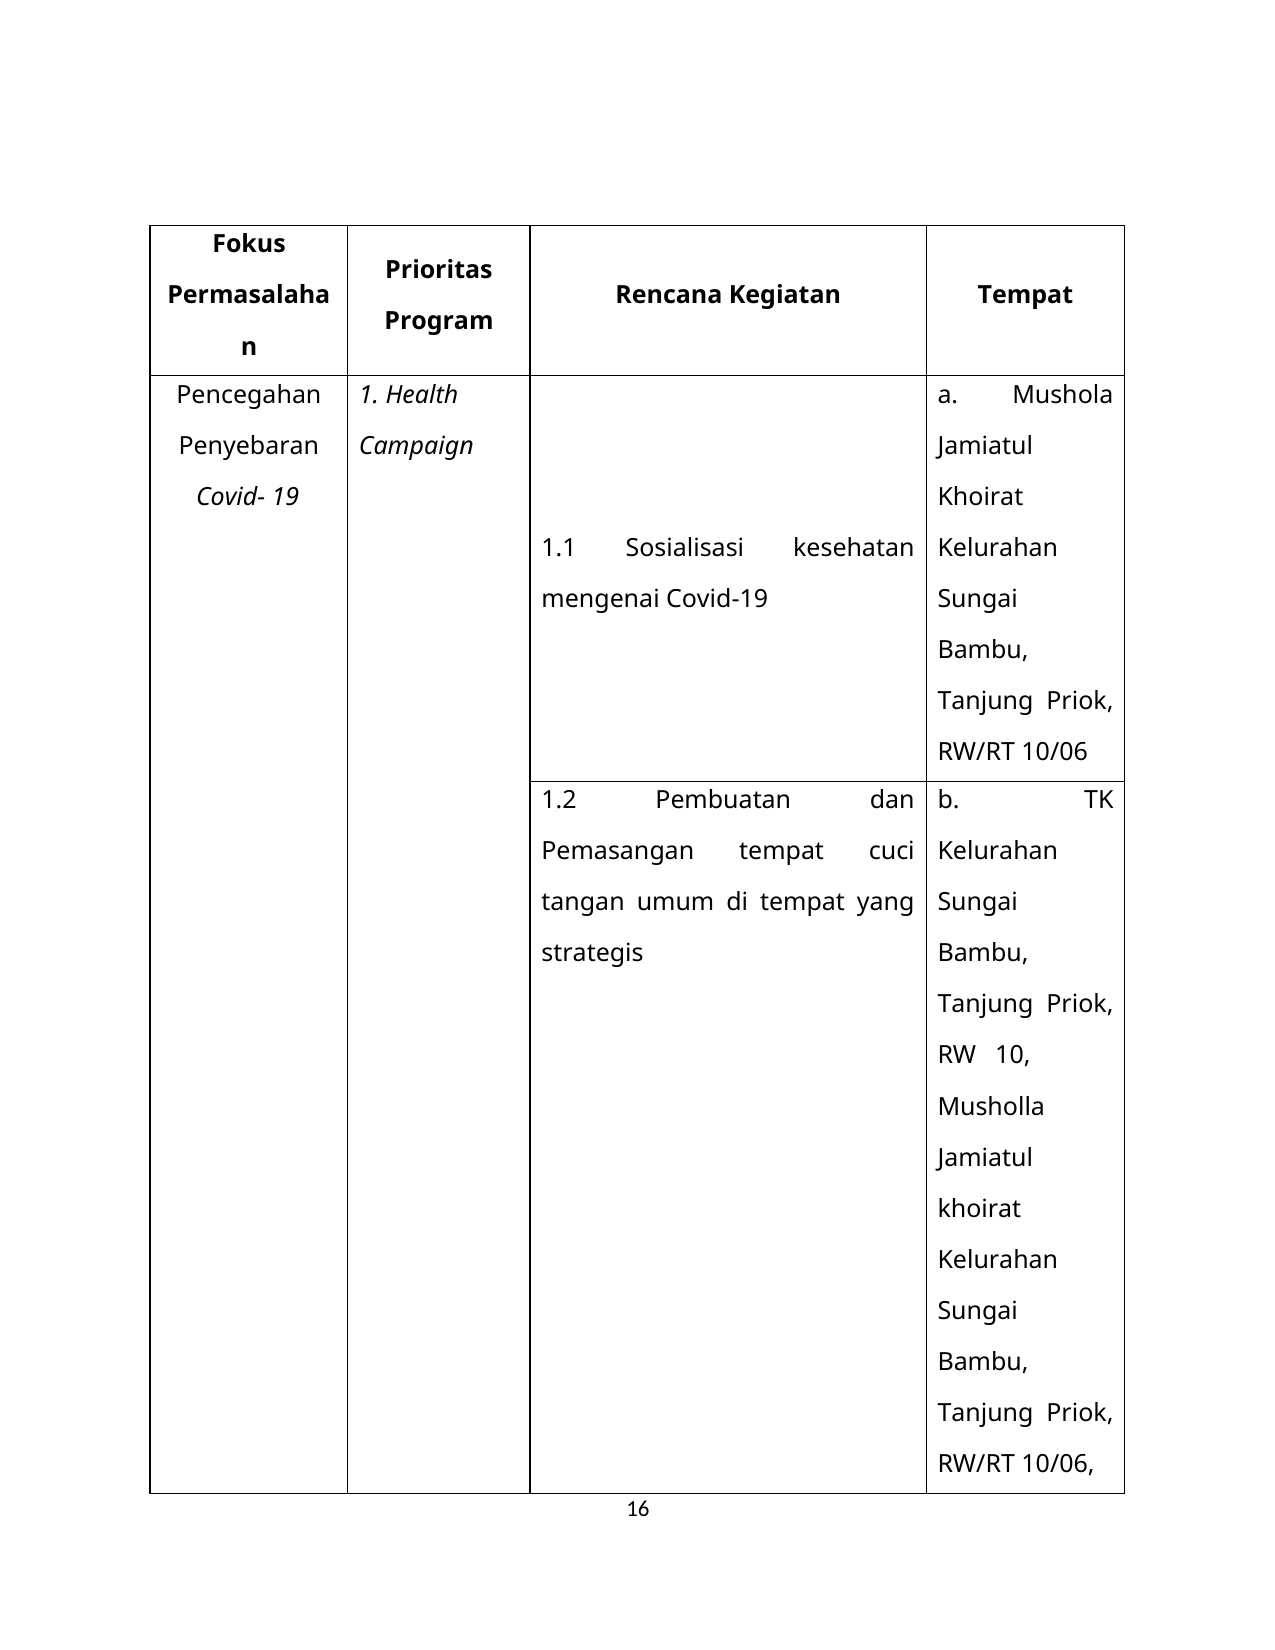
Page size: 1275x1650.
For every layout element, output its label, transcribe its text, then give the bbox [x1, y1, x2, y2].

table_header Tempat [927, 226, 1124, 375]
table_header Prioritas Program [348, 226, 529, 375]
table_cell 1.1 Sosialisasi kesehatan mengenai Covid-19 [531, 376, 926, 781]
table_header Fokus Permasalahan [151, 226, 347, 375]
table_cell 1. Health Campaign [348, 376, 529, 1493]
table_cell Pencegahan Penyebaran Covid- 19 [151, 376, 347, 1493]
table_cell 1.2 Pembuatan dan Pemasangan tempat cuci tangan umum di tempat yang strategis [531, 782, 926, 1493]
table_cell b. TK Kelurahan Sungai Bambu, Tanjung Priok, RW 10, Musholla Jamiatul khoirat Kelurahan Sungai Bambu, Tanjung Priok, RW/RT 10/06, [927, 782, 1124, 1493]
table_cell a. Mushola Jamiatul Khoirat Kelurahan Sungai Bambu, Tanjung Priok, RW/RT 10/06 [927, 376, 1124, 781]
table_header Rencana Kegiatan [531, 226, 926, 375]
